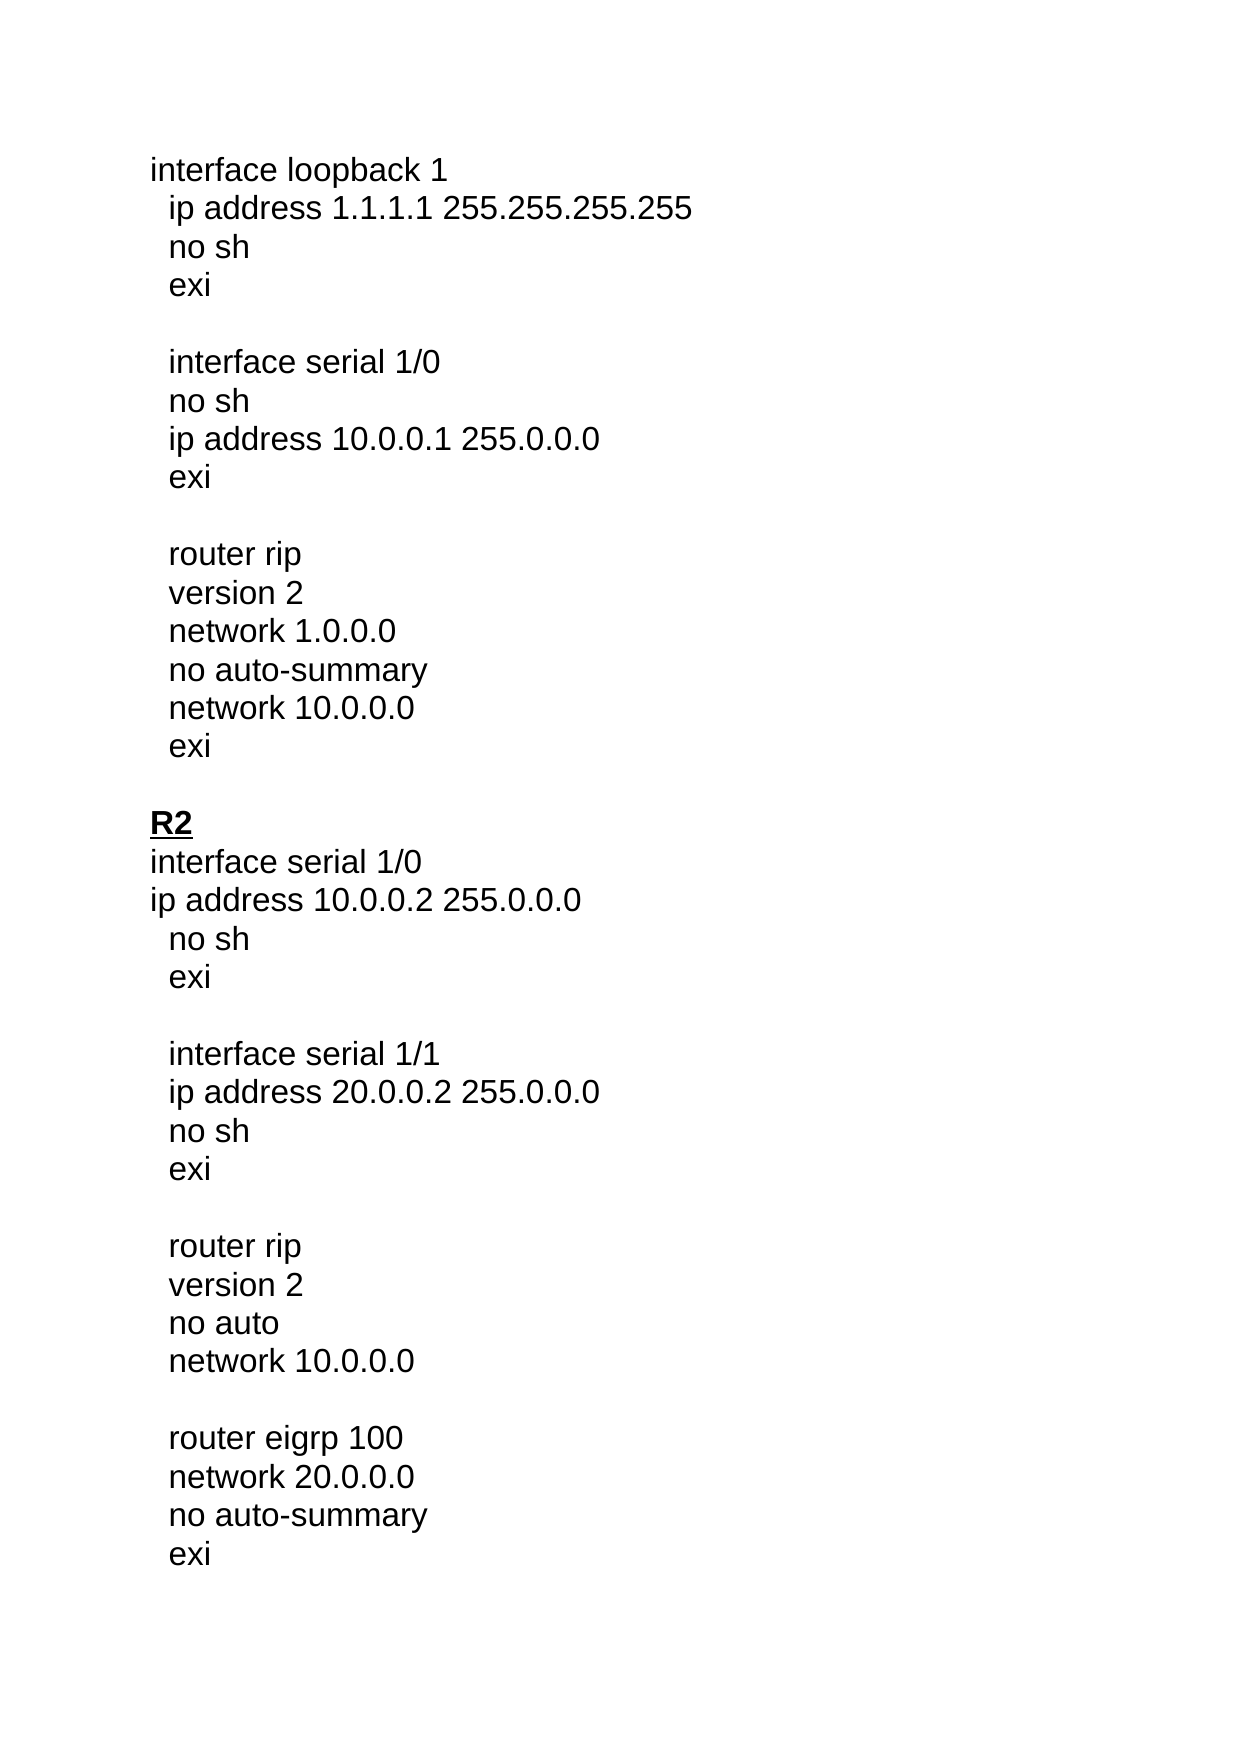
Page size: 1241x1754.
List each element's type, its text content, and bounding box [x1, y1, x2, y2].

text no sh [150, 381, 1090, 419]
text ip address 1.1.1.1 255.255.255.255 [150, 188, 1090, 227]
text no sh [150, 227, 1090, 265]
text exi [150, 727, 1090, 765]
text no auto-summary [150, 1495, 1090, 1534]
text version 2 [150, 573, 1090, 611]
text exi [150, 1149, 1090, 1188]
text version 2 [150, 1265, 1090, 1303]
text ip address 10.0.0.1 255.0.0.0 [150, 419, 1090, 457]
text no auto [150, 1303, 1090, 1342]
text exi [150, 265, 1090, 304]
text network 1.0.0.0 [150, 611, 1090, 650]
text interface serial 1/0 [150, 842, 1090, 880]
text exi [150, 957, 1090, 996]
text network 10.0.0.0 [150, 1342, 1090, 1380]
text interface serial 1/0 [150, 342, 1090, 381]
text network 20.0.0.0 [150, 1457, 1090, 1495]
text R2 [150, 803, 1090, 842]
text ip address 10.0.0.2 255.0.0.0 [150, 880, 1090, 919]
text no sh [150, 1111, 1090, 1149]
text ip address 20.0.0.2 255.0.0.0 [150, 1072, 1090, 1111]
text interface loopback 1 [150, 150, 1090, 188]
text network 10.0.0.0 [150, 688, 1090, 727]
text no auto-summary [150, 650, 1090, 688]
text router rip [150, 534, 1090, 573]
text router rip [150, 1226, 1090, 1265]
text router eigrp 100 [150, 1418, 1090, 1457]
text exi [150, 457, 1090, 496]
text exi [150, 1534, 1090, 1572]
text interface serial 1/1 [150, 1034, 1090, 1072]
text no sh [150, 919, 1090, 957]
